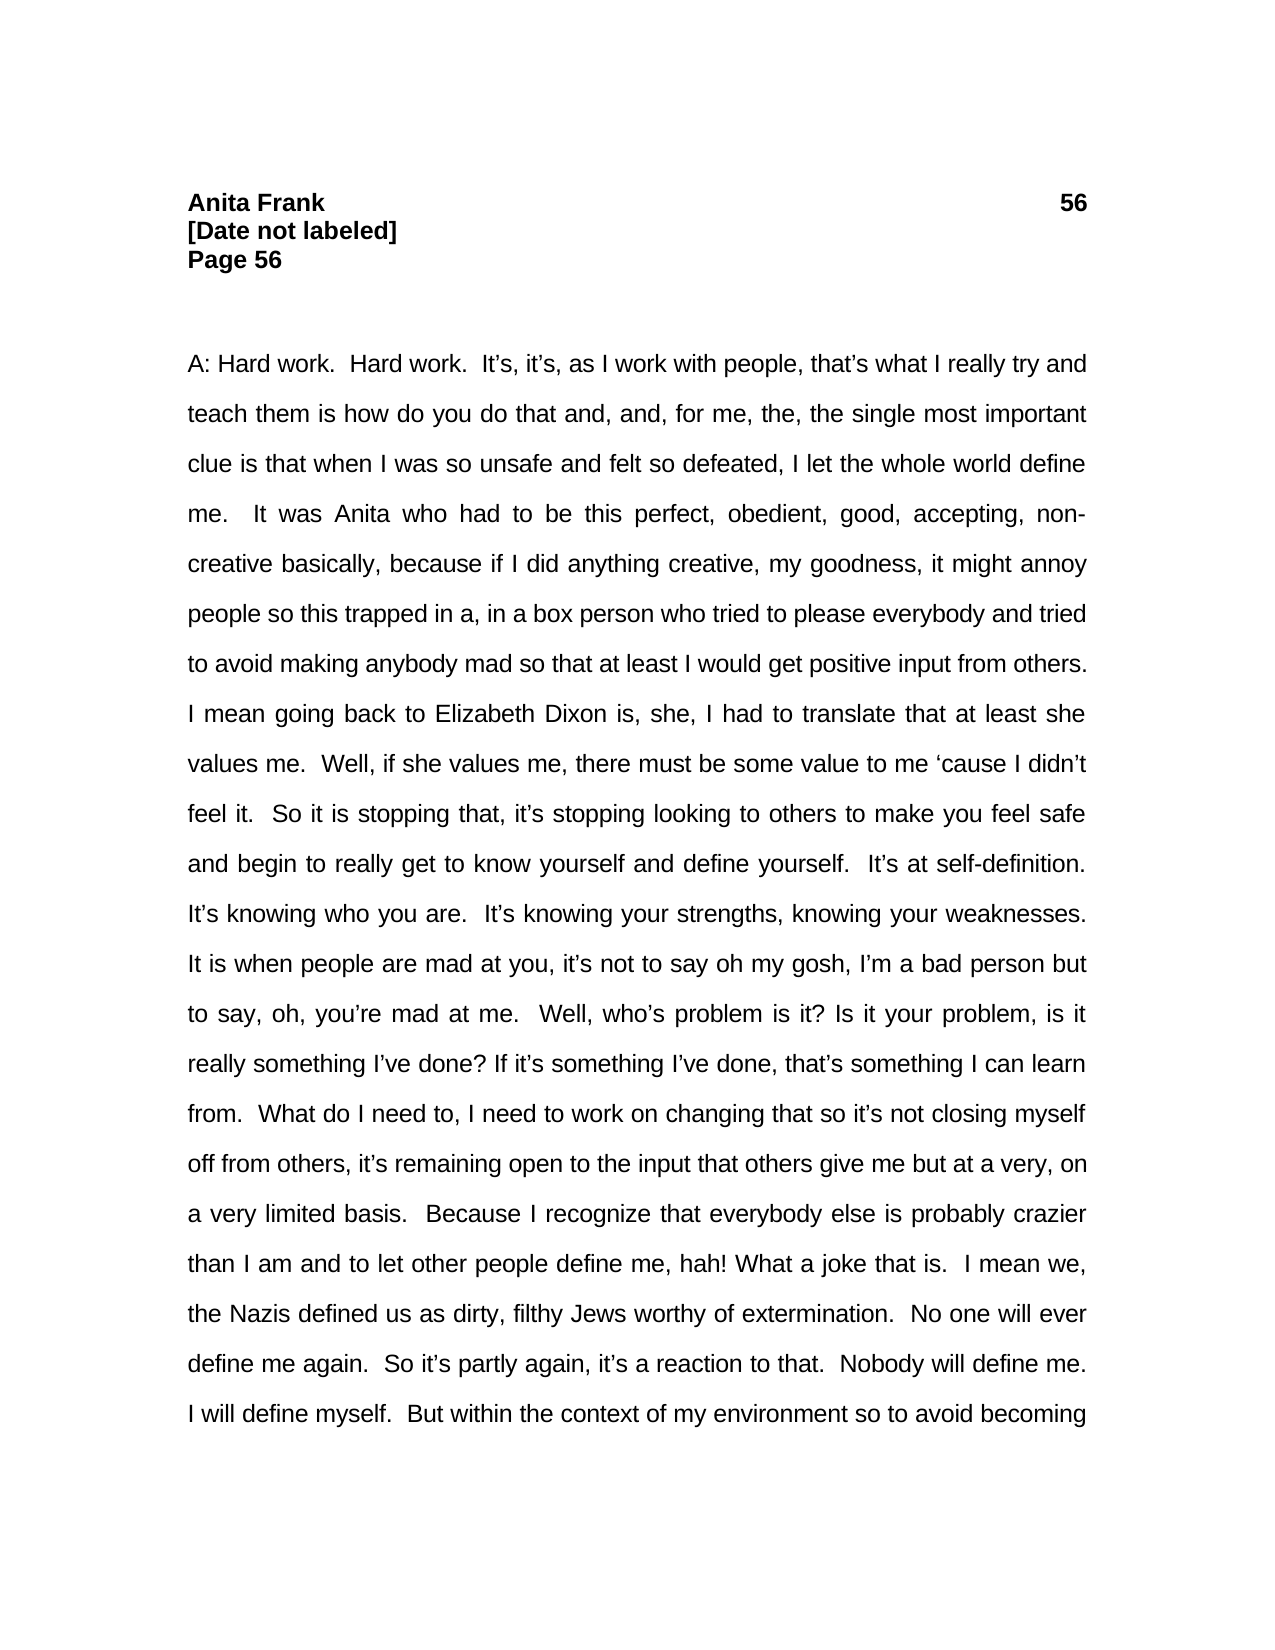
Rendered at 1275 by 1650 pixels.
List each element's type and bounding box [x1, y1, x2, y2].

text [187, 327, 1087, 1427]
